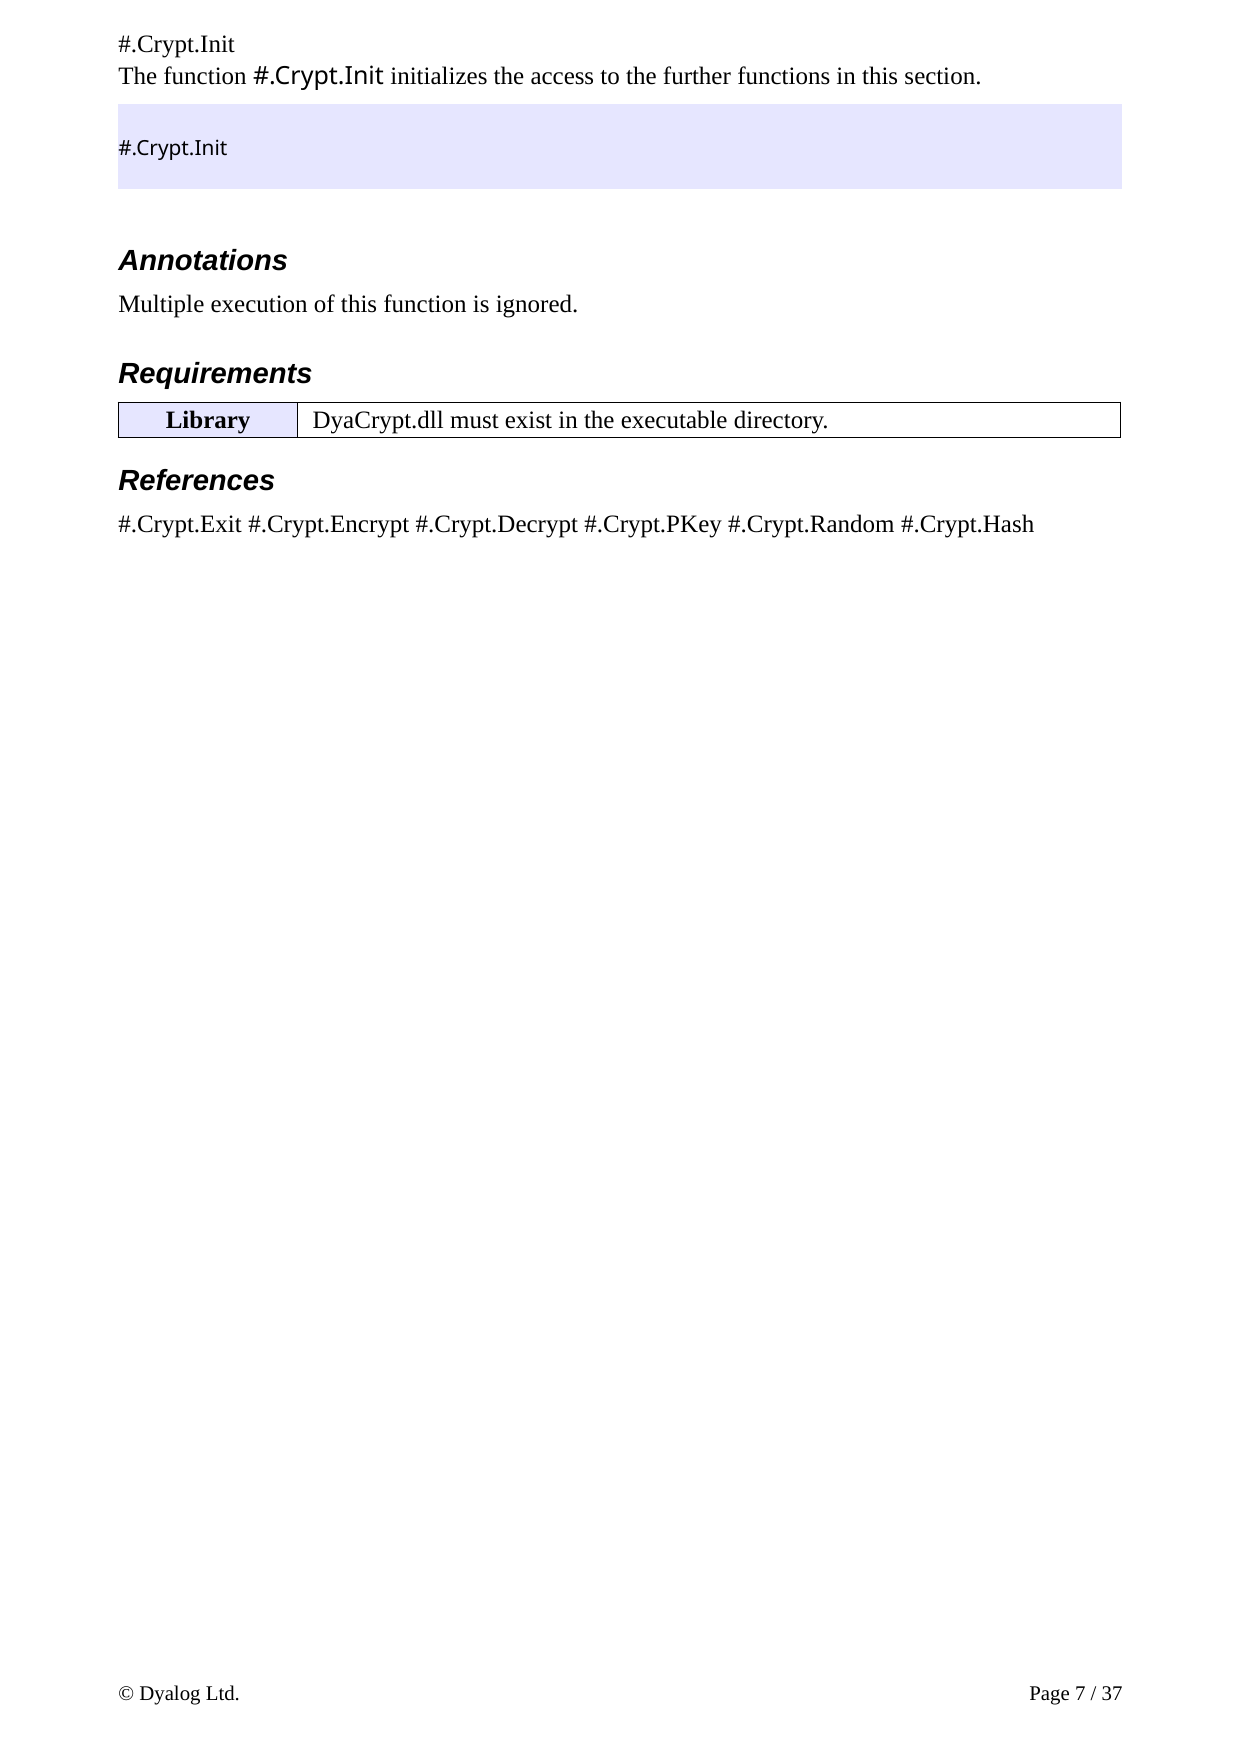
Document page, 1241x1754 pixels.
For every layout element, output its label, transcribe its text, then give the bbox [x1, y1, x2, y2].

table_header DyaCrypt.dll must exist in the executable directory. [298, 403, 1120, 437]
table_header Library [119, 403, 297, 437]
text #.Crypt.Init [118, 133, 1122, 161]
text #.Crypt.Exit #.Crypt.Encrypt #.Crypt.Decrypt #.Crypt.PKey #.Crypt.Random #.Crypt.Hash [118, 509, 1122, 538]
subtitle Requirements [118, 356, 1122, 389]
subtitle References [118, 463, 1122, 497]
text #.Crypt.Init [118, 29, 1122, 58]
subtitle Annotations [118, 243, 1122, 277]
text Multiple execution of this function is ignored. [118, 289, 1122, 318]
text The function #.Crypt.Init initializes the access to the further functions in this section. [118, 58, 1122, 92]
